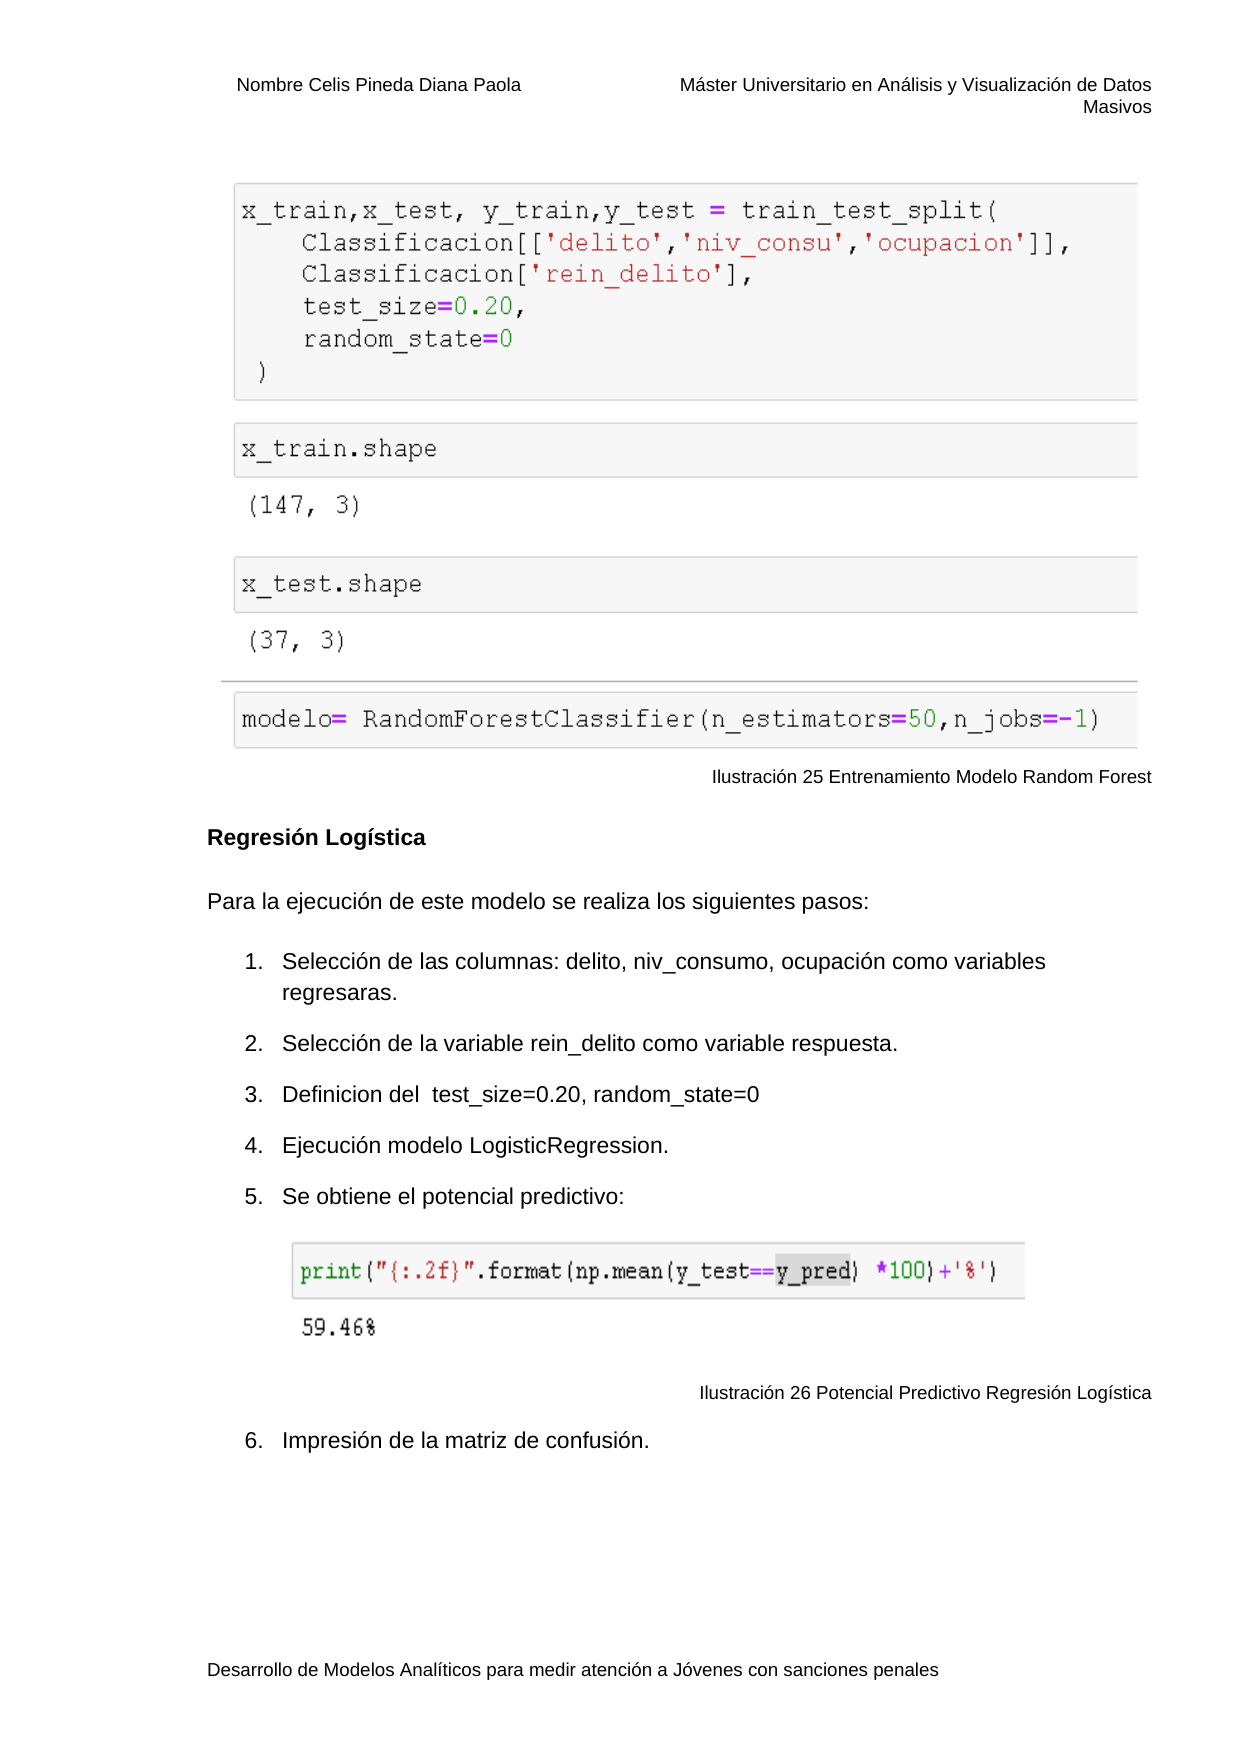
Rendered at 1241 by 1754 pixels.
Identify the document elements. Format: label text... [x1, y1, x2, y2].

subtitle Regresión Logística [207, 823, 1152, 850]
list Se obtiene el potencial predictivo: [244, 1183, 1152, 1209]
list Selección de las columnas: delito, niv_consumo, ocupación como variables regresaras. [244, 948, 1152, 1005]
list Definicion del test_size=0.20, random_state=0 [244, 1081, 1152, 1107]
text Ilustración 25 Entrenamiento Modelo Random Forest [207, 766, 1152, 788]
list Selección de la variable rein_delito como variable respuesta. [244, 1029, 1152, 1056]
picture [220, 180, 1138, 754]
list Ilustración 26 Potencial Predictivo Regresión Logística [282, 1382, 1152, 1403]
list Ejecución modelo LogisticRegression. [244, 1132, 1152, 1158]
list Impresión de la matriz de confusión. [244, 1427, 1152, 1454]
picture [281, 1233, 1025, 1358]
text Para la ejecución de este modelo se realiza los siguientes pasos: [207, 888, 1152, 914]
